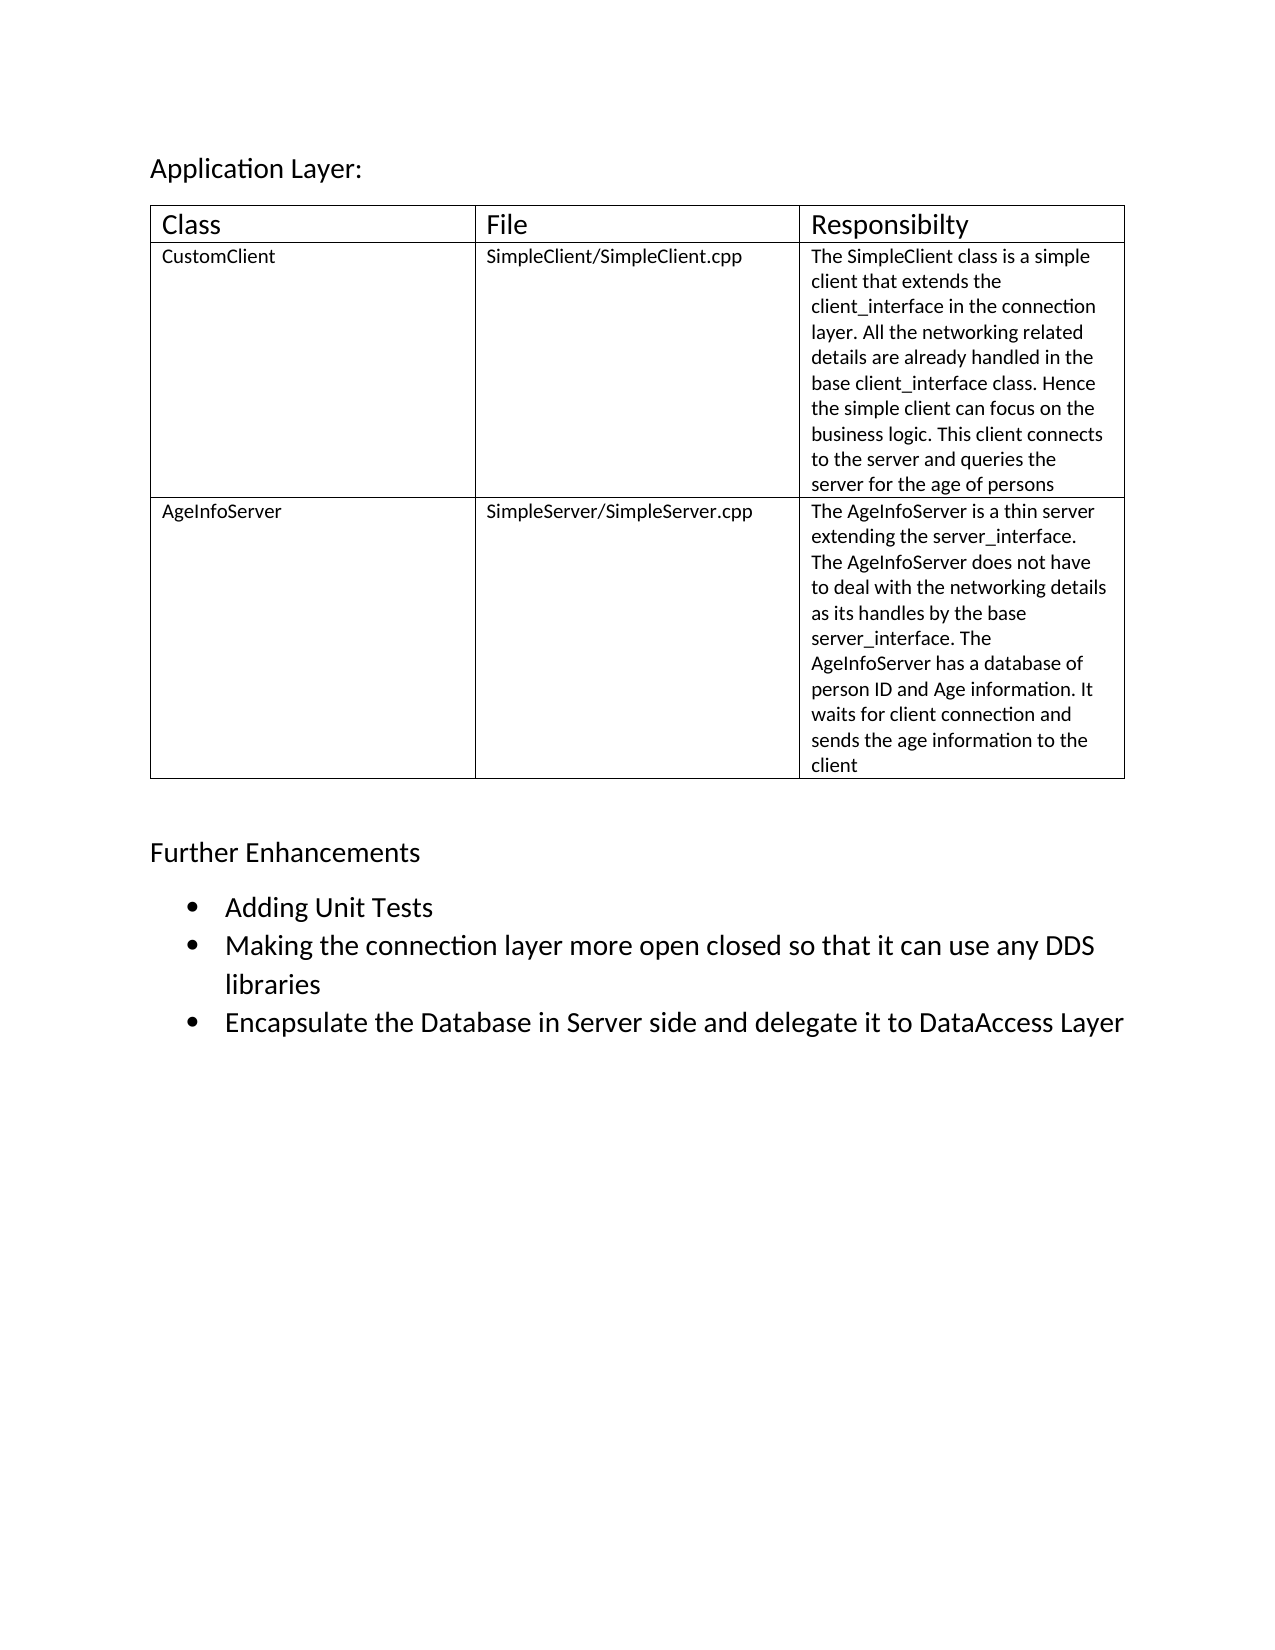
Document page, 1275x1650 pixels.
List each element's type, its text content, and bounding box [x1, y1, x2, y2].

table_cell CustomClient [151, 243, 475, 497]
text Further Enhancements [150, 834, 1125, 869]
text Application Layer: [150, 150, 1125, 186]
table_header File [476, 206, 799, 242]
table_header Responsibilty [800, 206, 1124, 242]
list Making the connection layer more open closed so that it can use any DDS libraries [187, 927, 1125, 1001]
list Encapsulate the Database in Server side and delegate it to DataAccess Layer [187, 1004, 1125, 1040]
table_header Class [151, 206, 475, 242]
table_cell The AgeInfoServer is a thin server extending the server_interface. The AgeInfoServer does not have to deal with the networking details as its handles by the base server_interface. The AgeInfoServer has a database of person ID and Age information. It waits for client connection and sends the age information to the client [800, 498, 1124, 778]
list Adding Unit Tests [187, 889, 1125, 924]
table_cell The SimpleClient class is a simple client that extends the client_interface in the connection layer. All the networking related details are already handled in the base client_interface class. Hence the simple client can focus on the business logic. This client connects to the server and queries the server for the age of persons [800, 243, 1124, 497]
table_cell SimpleServer/SimpleServer.cpp [476, 498, 799, 778]
table_cell SimpleClient/SimpleClient.cpp [476, 243, 799, 497]
table_cell AgeInfoServer [151, 498, 475, 778]
